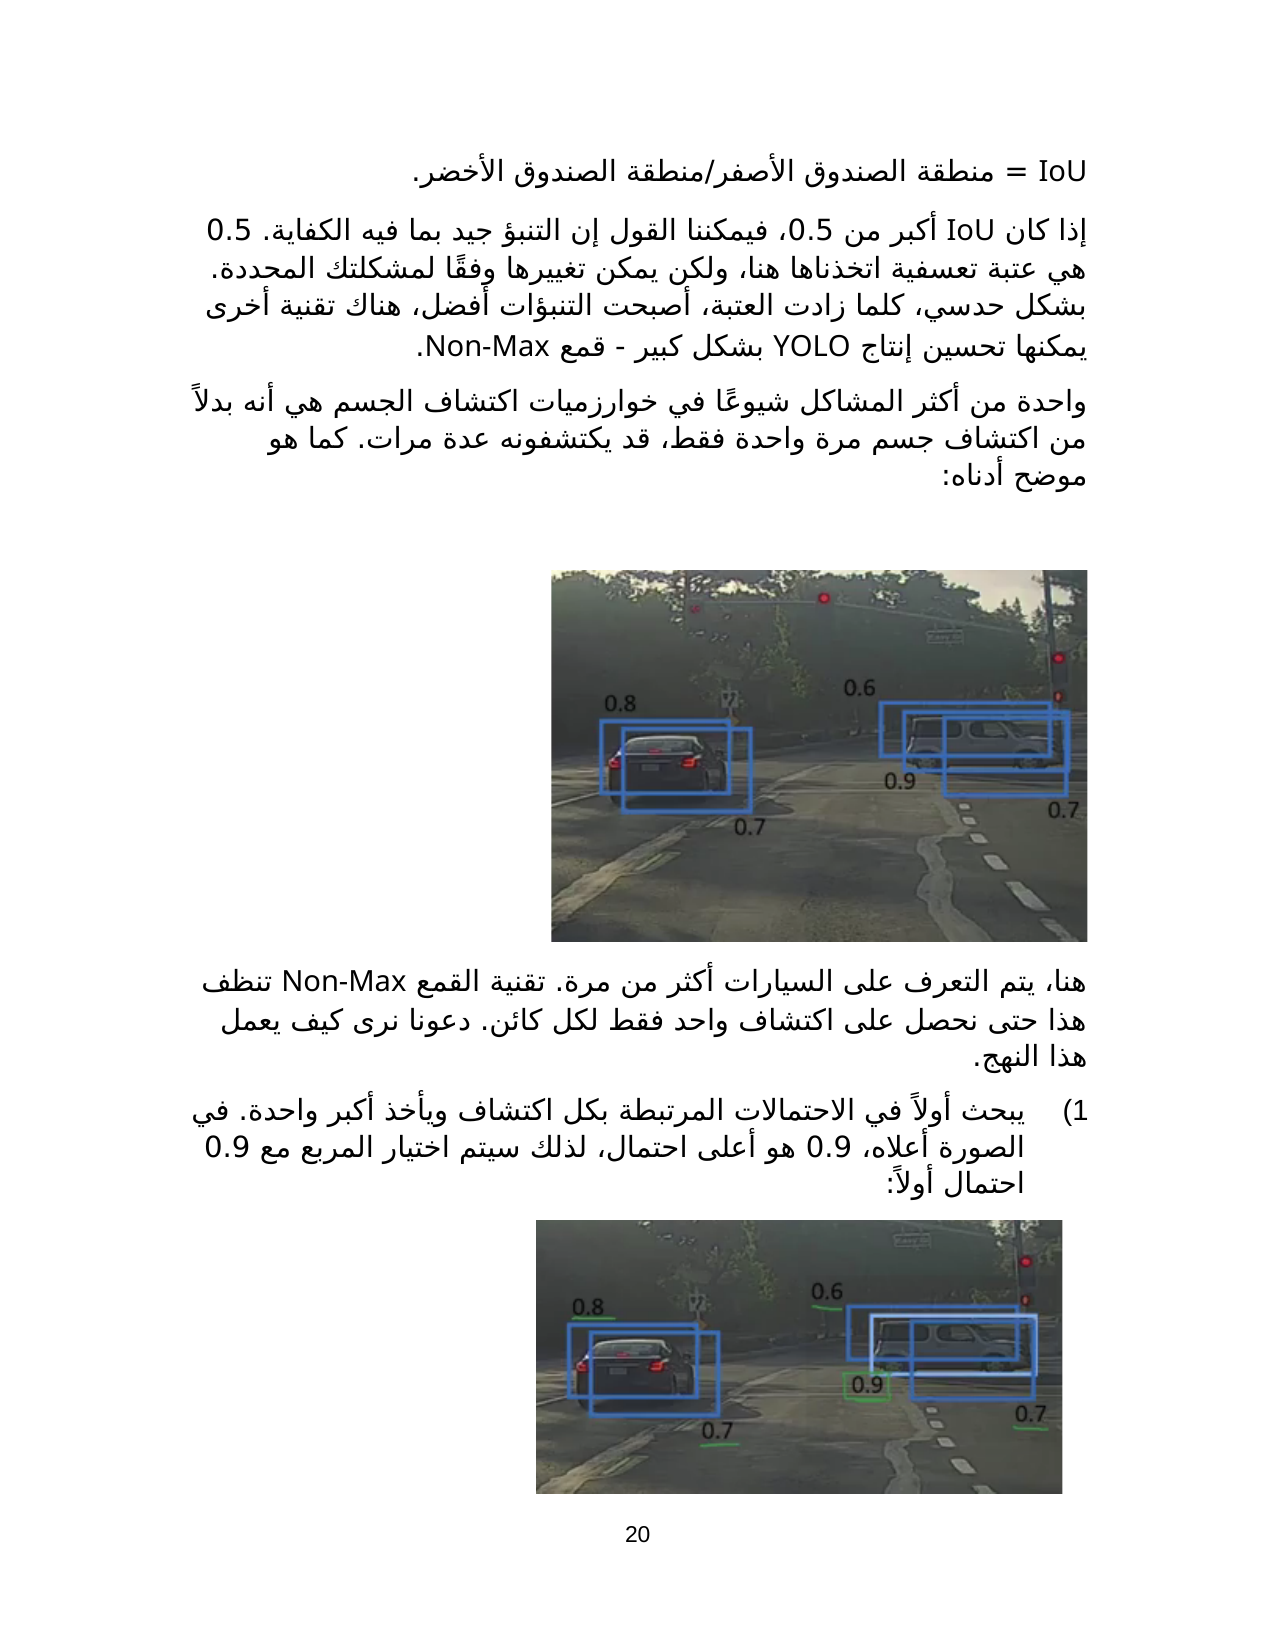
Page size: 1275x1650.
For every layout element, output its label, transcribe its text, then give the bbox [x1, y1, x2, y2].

list يبحث أولاً في الاحتمالات المرتبطة بكل اكتشاف ويأخذ أكبر واحدة. في الصورة أعلاه، 0.9 هو أعلى احتمال، لذلك سيتم اختيار المربع مع 0.9 احتمال أولاً: [187, 1093, 1062, 1201]
text هنا، يتم التعرف على السيارات أكثر من مرة. تقنية القمع Non-Max تنظف هذا حتى نحصل على اكتشاف واحد فقط لكل كائن. دعونا نرى كيف يعمل هذا النهج. [187, 961, 1087, 1073]
text IoU = منطقة الصندوق الأصفر/منطقة الصندوق الأخضر. [187, 150, 1087, 190]
picture [536, 1220, 1063, 1494]
text إذا كان IoU أكبر من 0.5، فيمكننا القول إن التنبؤ جيد بما فيه الكفاية. 0.5 هي عتبة تعسفية اتخذناها هنا، ولكن يمكن تغييرها وفقًا لمشكلتك المحددة. بشكل حدسي، كلما زادت العتبة، أصبحت التنبؤات أفضل، هناك تقنية أخرى يمكنها تحسين إنتاج YOLO بشكل كبير - قمع Non-Max. [187, 209, 1087, 365]
picture [551, 570, 1088, 942]
text واحدة من أكثر المشاكل شيوعًا في خوارزميات اكتشاف الجسم هي أنه بدلاً من اكتشاف جسم مرة واحدة فقط، قد يكتشفونه عدة مرات. كما هو موضح أدناه: [187, 385, 1087, 492]
